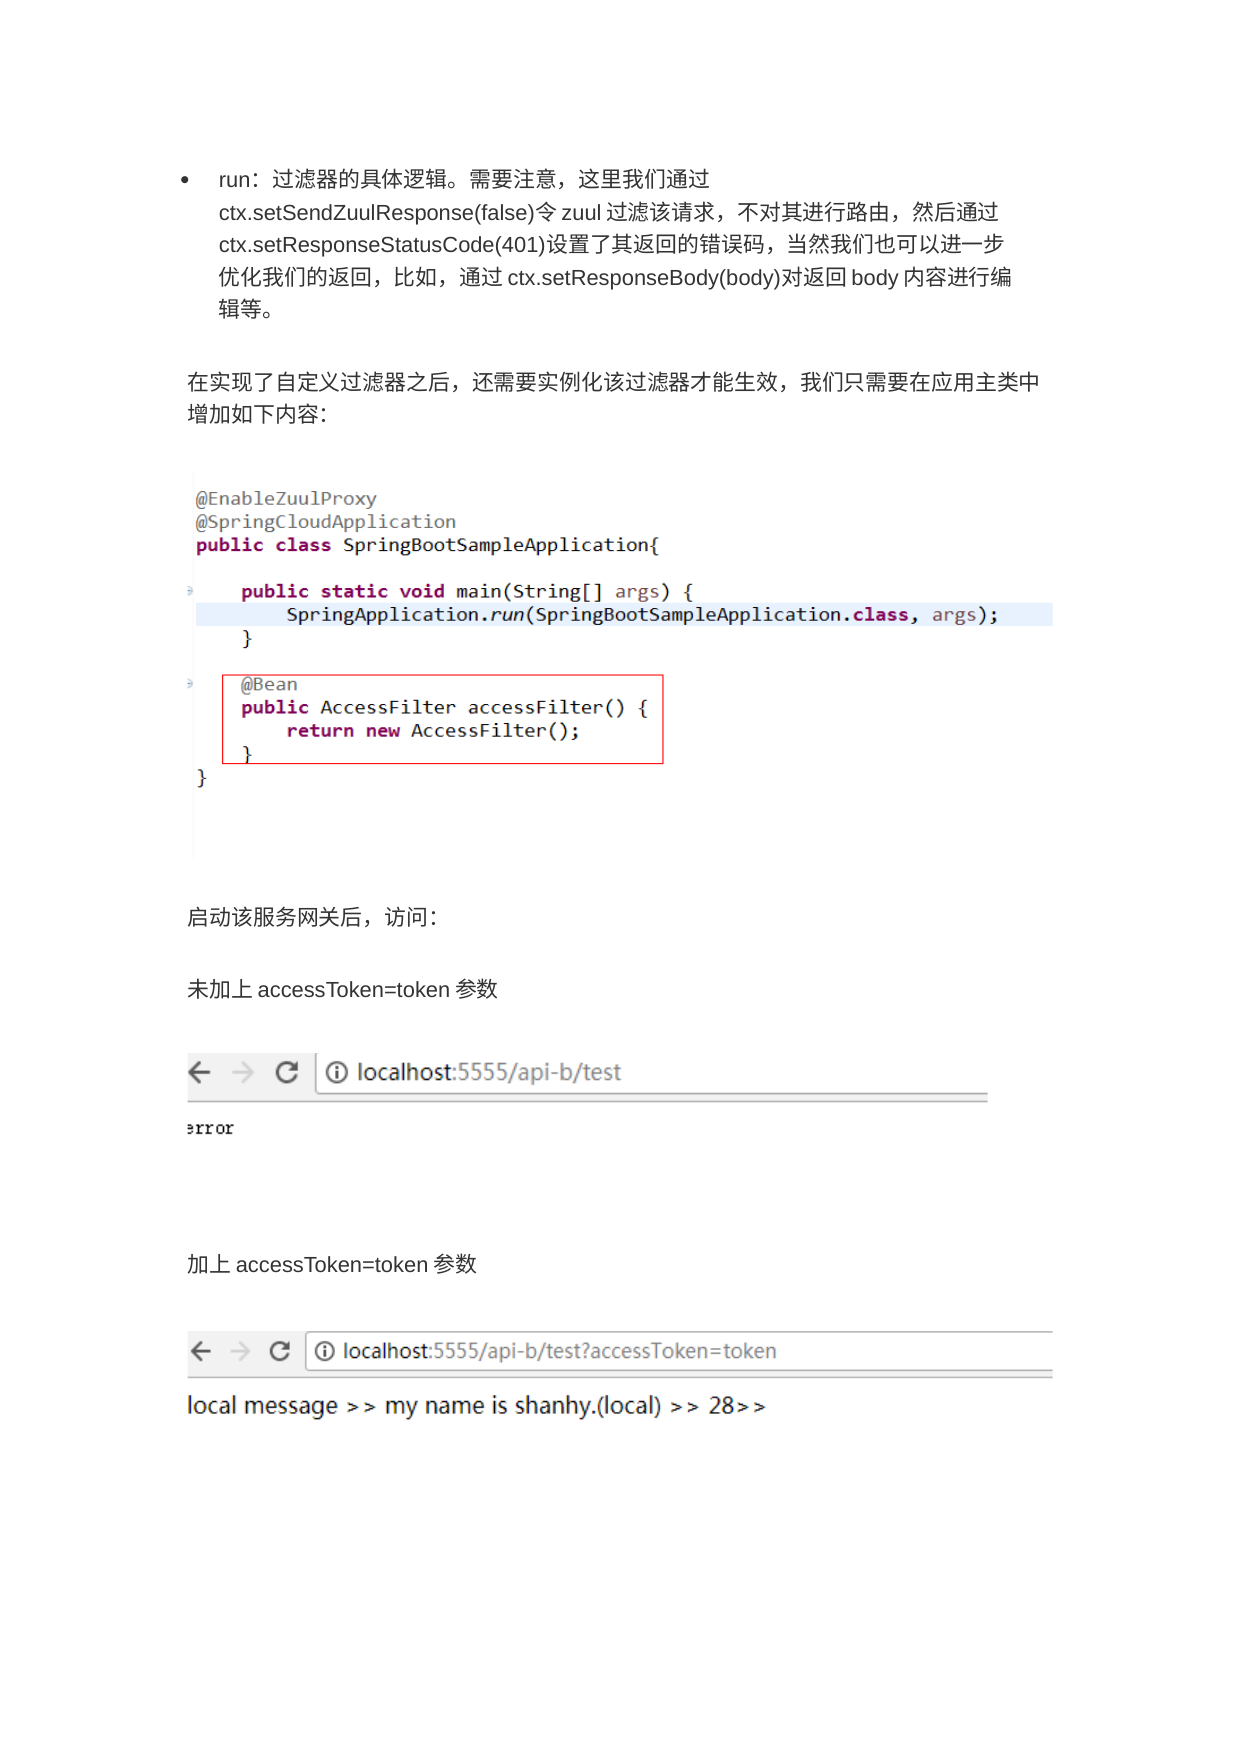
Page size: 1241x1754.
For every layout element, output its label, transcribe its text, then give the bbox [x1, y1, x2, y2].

picture [187, 471, 1053, 858]
text 未加上accessToken=token参数 [187, 972, 1053, 1004]
list run：过滤器的具体逻辑。需要注意，这里我们通过ctx.setSendZuulResponse(false)令zuul过滤该请求，不对其进行路由，然后通过ctx.setResponseStatusCode(401)设置了其返回的错误码，当然我们也可以进一步优化我们的返回，比如，通过ctx.setResponseBody(body)对返回body内容进行编辑等。 [181, 162, 1021, 324]
text 启动该服务网关后，访问： [187, 899, 1053, 932]
text 在实现了自定义过滤器之后，还需要实例化该过滤器才能生效，我们只需要在应用主类中增加如下内容： [187, 364, 1053, 429]
text 加上accessToken=token参数 [187, 1247, 1053, 1279]
picture [187, 1331, 1053, 1438]
picture [187, 1053, 988, 1199]
